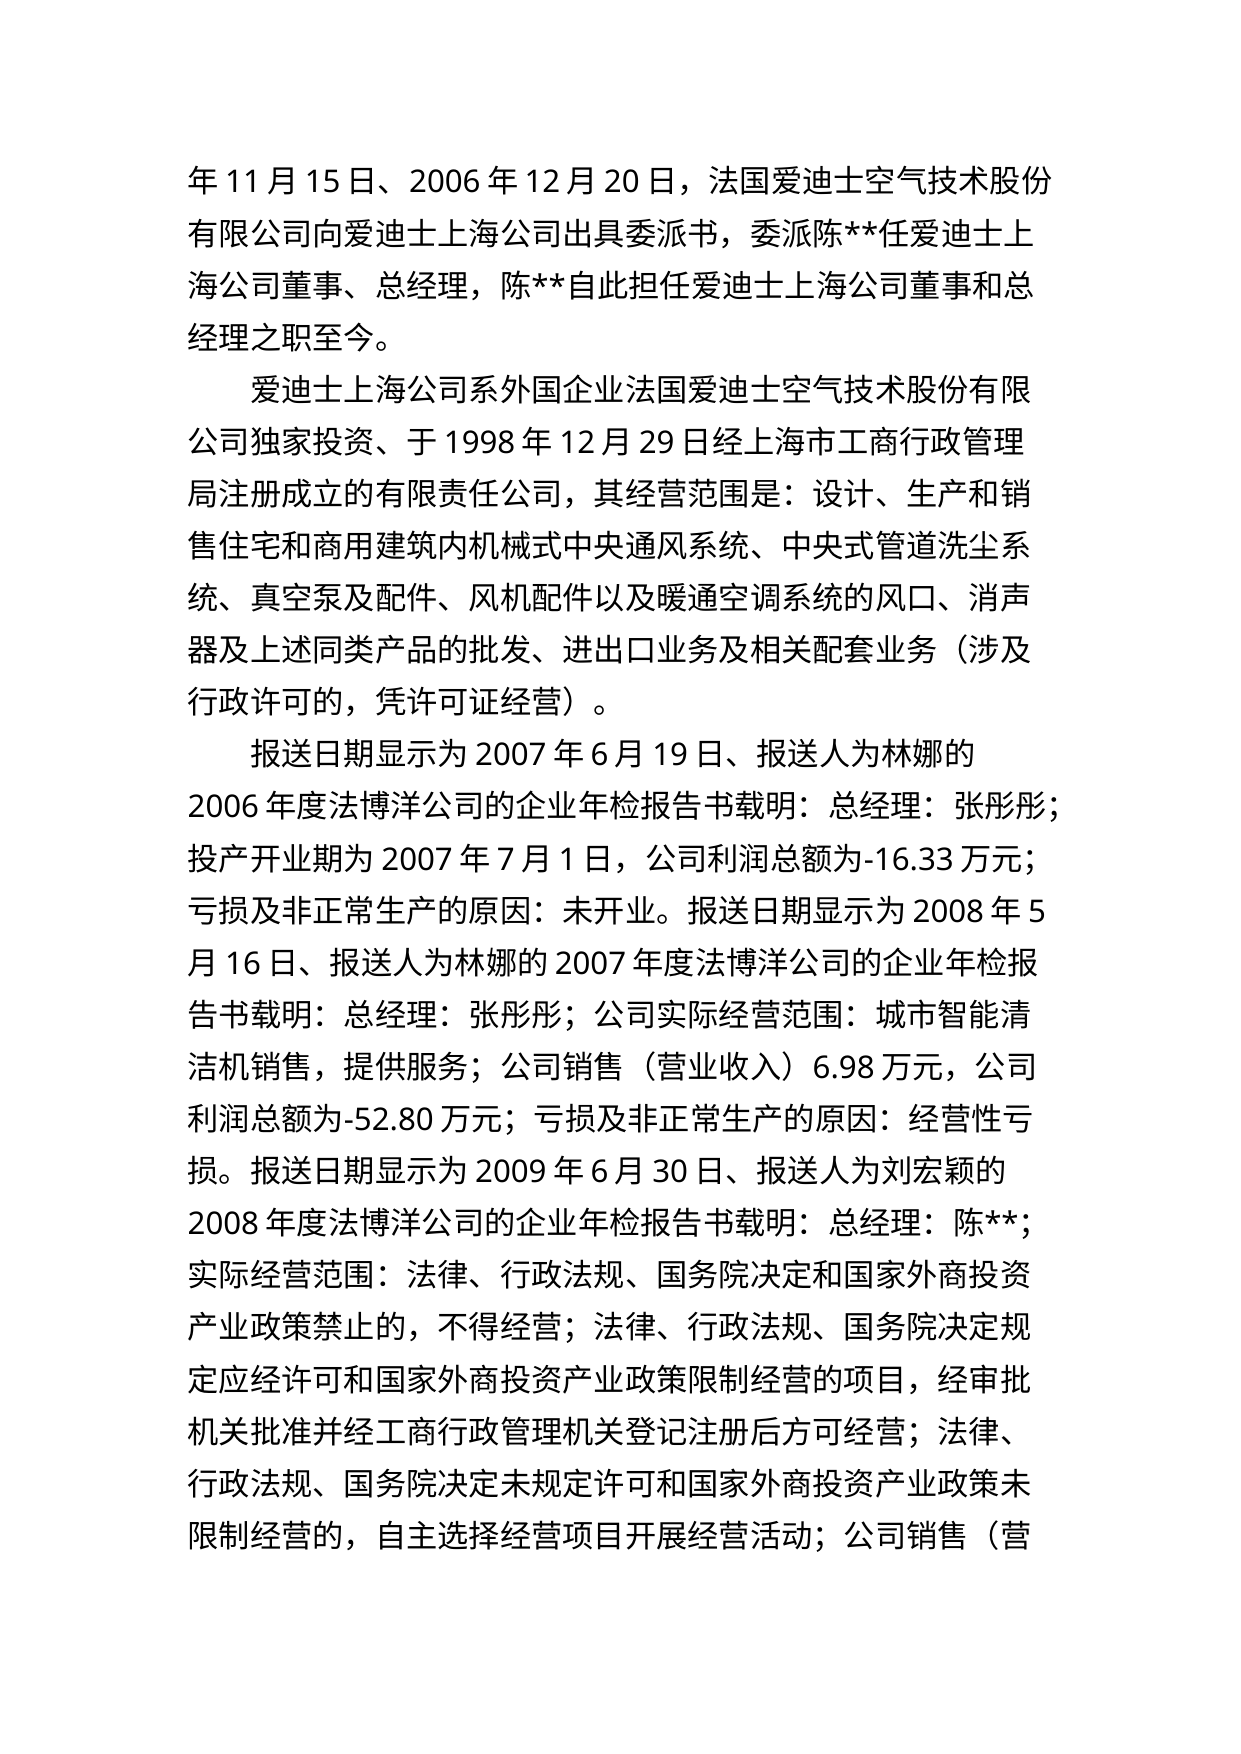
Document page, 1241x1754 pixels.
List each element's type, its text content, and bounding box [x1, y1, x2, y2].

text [187, 150, 1053, 358]
text 爱迪士上海公司系外国企业法国爱迪士空气技术股份有限公司独家投资、于1998年12月29日经上海市工商行政管理局注册成立的有限责任公司，其经营范围是：设计、生产和销售住宅和商用建筑内机械式中央通风系统、中央式管道洗尘系统、真空泵及配件、风机配件以及暖通空调系统的风口、消声器及上述同类产品的批发、进出口业务及相关配套业务（涉及行政许可的，凭许可证经营）。 [187, 358, 1053, 723]
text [187, 723, 1053, 1556]
